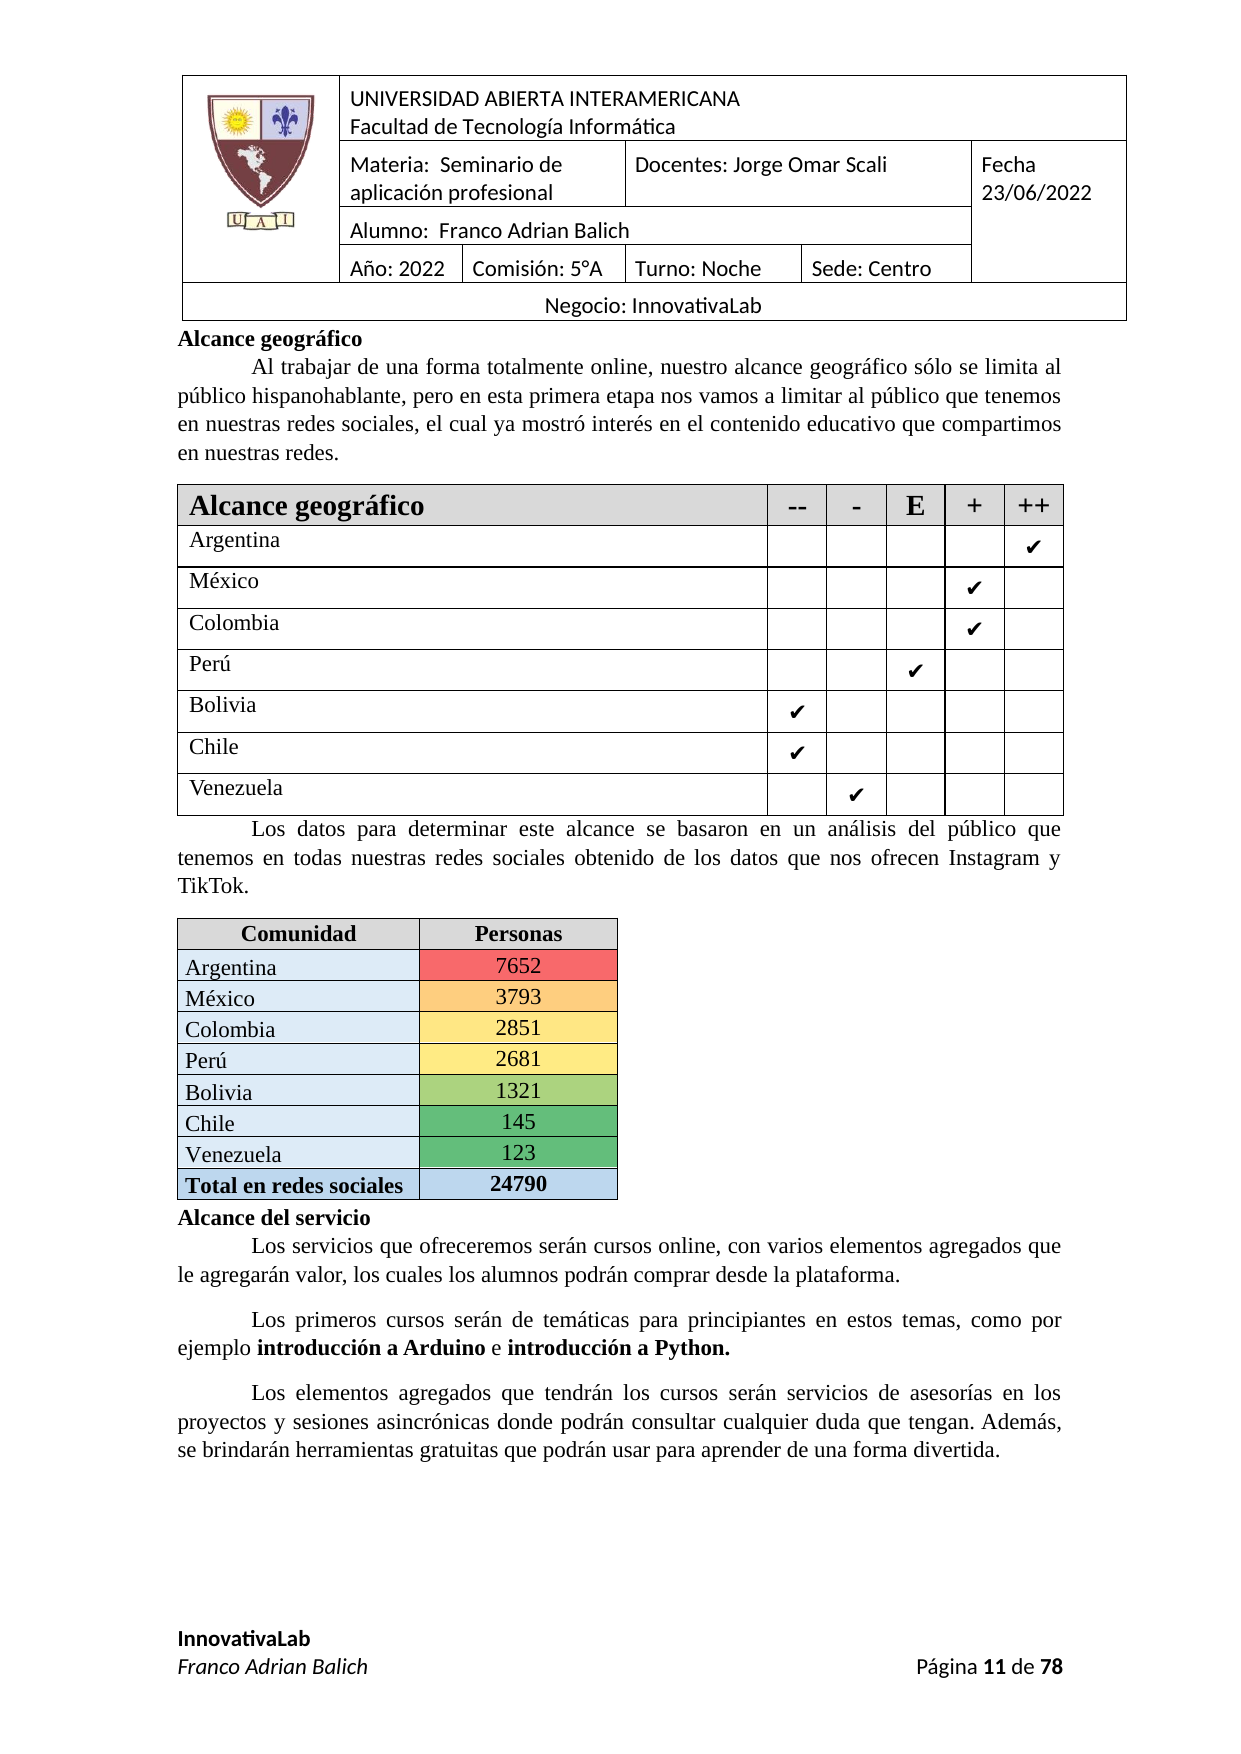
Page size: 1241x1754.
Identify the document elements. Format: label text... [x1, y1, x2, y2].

table_cell [768, 526, 826, 566]
table_cell Argentina [178, 526, 767, 566]
table_cell ✔ [946, 609, 1004, 649]
table_cell 24790 [420, 1169, 617, 1199]
table_cell Colombia [178, 1012, 419, 1042]
table_cell [827, 691, 886, 732]
table_cell [768, 568, 826, 608]
table_header Personas [420, 919, 617, 949]
table_cell [887, 691, 944, 732]
table_cell Total en redes sociales [178, 1169, 419, 1199]
table_cell Colombia [178, 609, 767, 649]
text Los elementos agregados que tendrán los cursos serán servicios de asesorías en los proyectos y sesiones asincrónicas donde podrán consultar cualquier duda que tengan. Además, se brindarán herramientas gratuitas que podrán usar para aprender de una forma divertida. [177, 1379, 1063, 1463]
table_cell Bolivia [178, 691, 767, 732]
table_cell [768, 650, 826, 690]
table_cell 7652 [420, 950, 617, 980]
table_cell 2681 [420, 1044, 617, 1074]
table_cell Venezuela [178, 1137, 419, 1167]
table_header -- [768, 485, 826, 525]
table_cell [887, 774, 944, 814]
table_cell [946, 733, 1004, 773]
table_cell [887, 733, 944, 773]
table_cell 2851 [420, 1012, 617, 1042]
table_cell ✔ [768, 691, 826, 732]
table_cell Perú [178, 1044, 419, 1074]
table_cell [827, 526, 886, 566]
table_cell [827, 609, 886, 649]
table_cell 1321 [420, 1075, 617, 1105]
table_header Alcance geográfico [178, 485, 767, 525]
text Los primeros cursos serán de temáticas para principiantes en estos temas, como por ejemplo introducción a Arduino e introducción a Python. [177, 1306, 1063, 1361]
table_cell [1005, 609, 1063, 649]
table_header + [946, 485, 1004, 525]
table_cell [946, 691, 1004, 732]
table_cell Argentina [178, 950, 419, 980]
table_header E [887, 485, 944, 525]
table_cell México [178, 981, 419, 1011]
table_cell [827, 650, 886, 690]
picture [202, 84, 317, 235]
table_cell Chile [178, 1106, 419, 1136]
table_cell Chile [178, 733, 767, 773]
subtitle Alcance del servicio [177, 1204, 1063, 1230]
table_cell ✔ [887, 650, 944, 690]
text Al trabajar de una forma totalmente online, nuestro alcance geográfico sólo se limita al público hispanohablante, pero en esta primera etapa nos vamos a limitar al público que tenemos en nuestras redes sociales, el cual ya mostró interés en el contenido educativo que compartimos en nuestras redes. [177, 353, 1063, 465]
table_cell [946, 774, 1004, 814]
table_cell Venezuela [178, 774, 767, 814]
table_cell Perú [178, 650, 767, 690]
table_cell [946, 650, 1004, 690]
table_cell ✔ [1005, 526, 1063, 566]
table_cell [1005, 774, 1063, 814]
table_cell [1005, 568, 1063, 608]
text Los datos para determinar este alcance se basaron en un análisis del público que tenemos en todas nuestras redes sociales obtenido de los datos que nos ofrecen Instagram y TikTok. [177, 816, 1063, 899]
table_cell [887, 568, 944, 608]
table_cell [827, 568, 886, 608]
table_header ++ [1005, 485, 1063, 525]
table_cell [768, 609, 826, 649]
table_cell [1005, 650, 1063, 690]
table_cell [946, 526, 1004, 566]
table_cell [1005, 691, 1063, 732]
table_cell 145 [420, 1106, 617, 1136]
subtitle Alcance geográfico [177, 152, 1063, 351]
table_cell [887, 526, 944, 566]
table_cell ✔ [768, 733, 826, 773]
table_cell México [178, 568, 767, 608]
table_cell 3793 [420, 981, 617, 1011]
table_cell ✔ [946, 568, 1004, 608]
table_cell 123 [420, 1137, 617, 1167]
table_cell ✔ [827, 774, 886, 814]
table_cell [827, 733, 886, 773]
table_header Comunidad [178, 919, 419, 949]
table_header - [827, 485, 886, 525]
table_cell [887, 609, 944, 649]
text Los servicios que ofreceremos serán cursos online, con varios elementos agregados que le agregarán valor, los cuales los alumnos podrán comprar desde la plataforma. [177, 1232, 1063, 1287]
table_cell [1005, 733, 1063, 773]
table_cell Bolivia [178, 1075, 419, 1105]
table_cell [768, 774, 826, 814]
